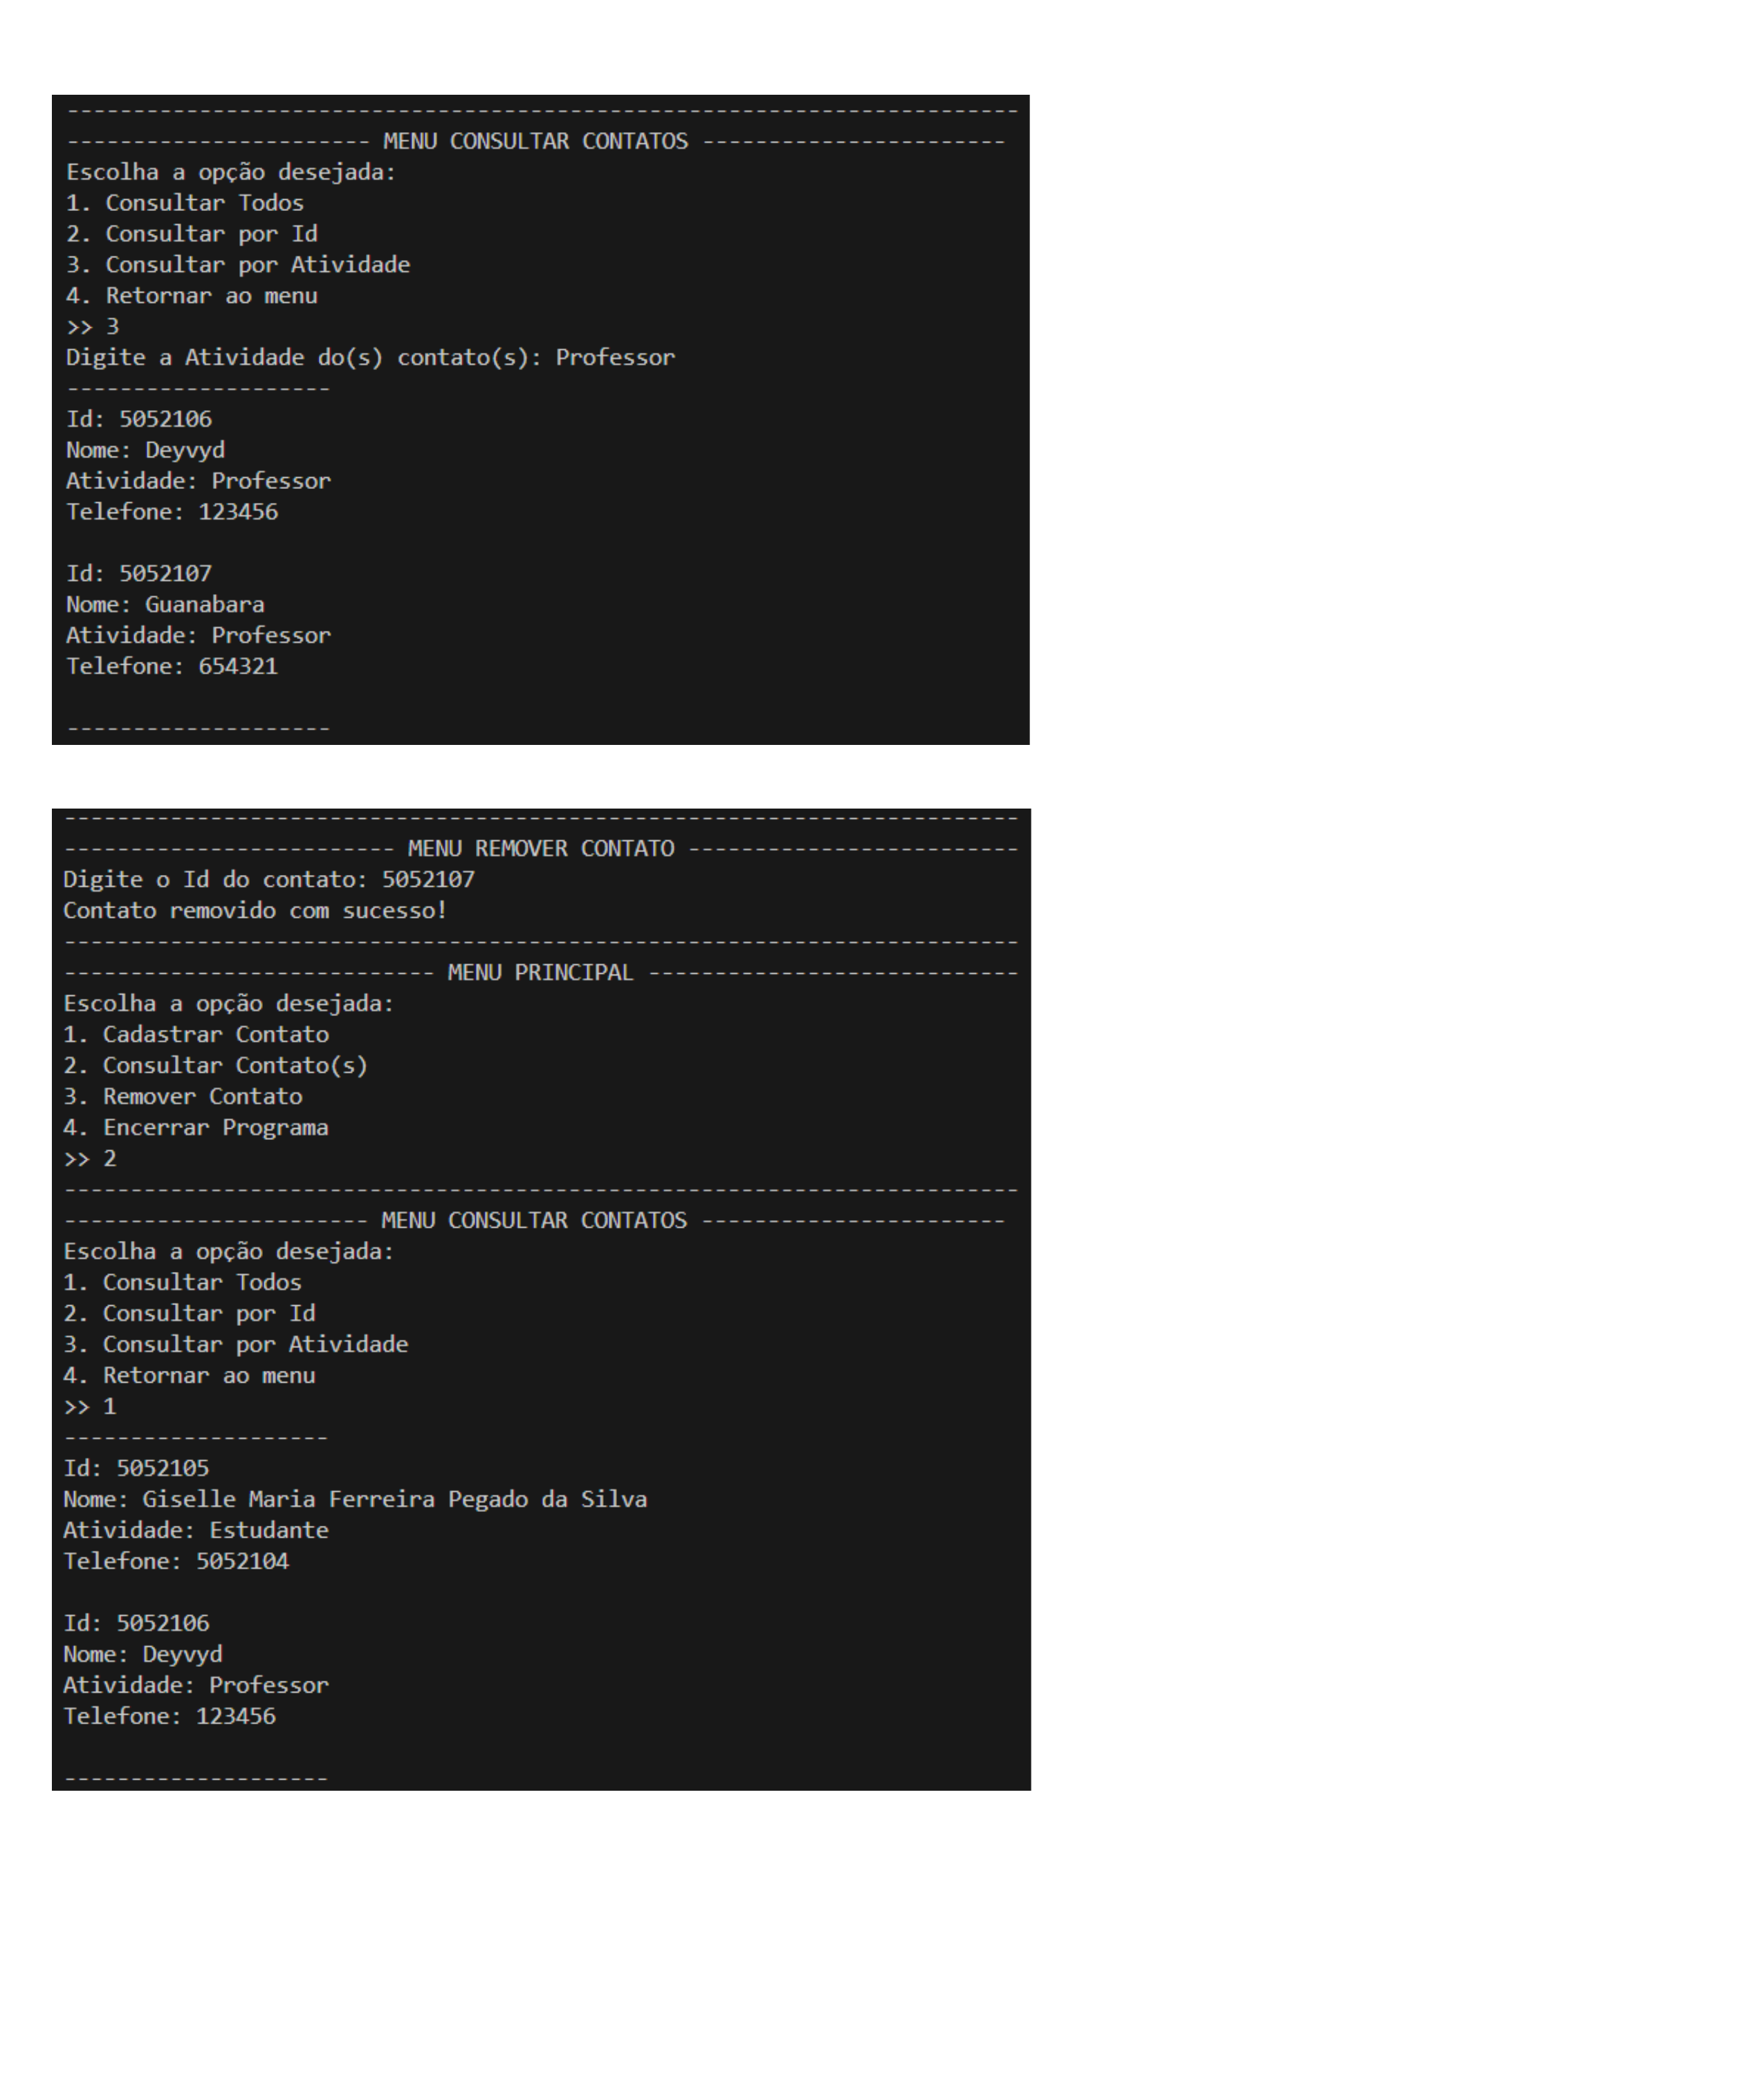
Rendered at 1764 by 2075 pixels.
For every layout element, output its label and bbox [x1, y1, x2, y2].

picture [52, 95, 1030, 745]
picture [52, 809, 1031, 1791]
